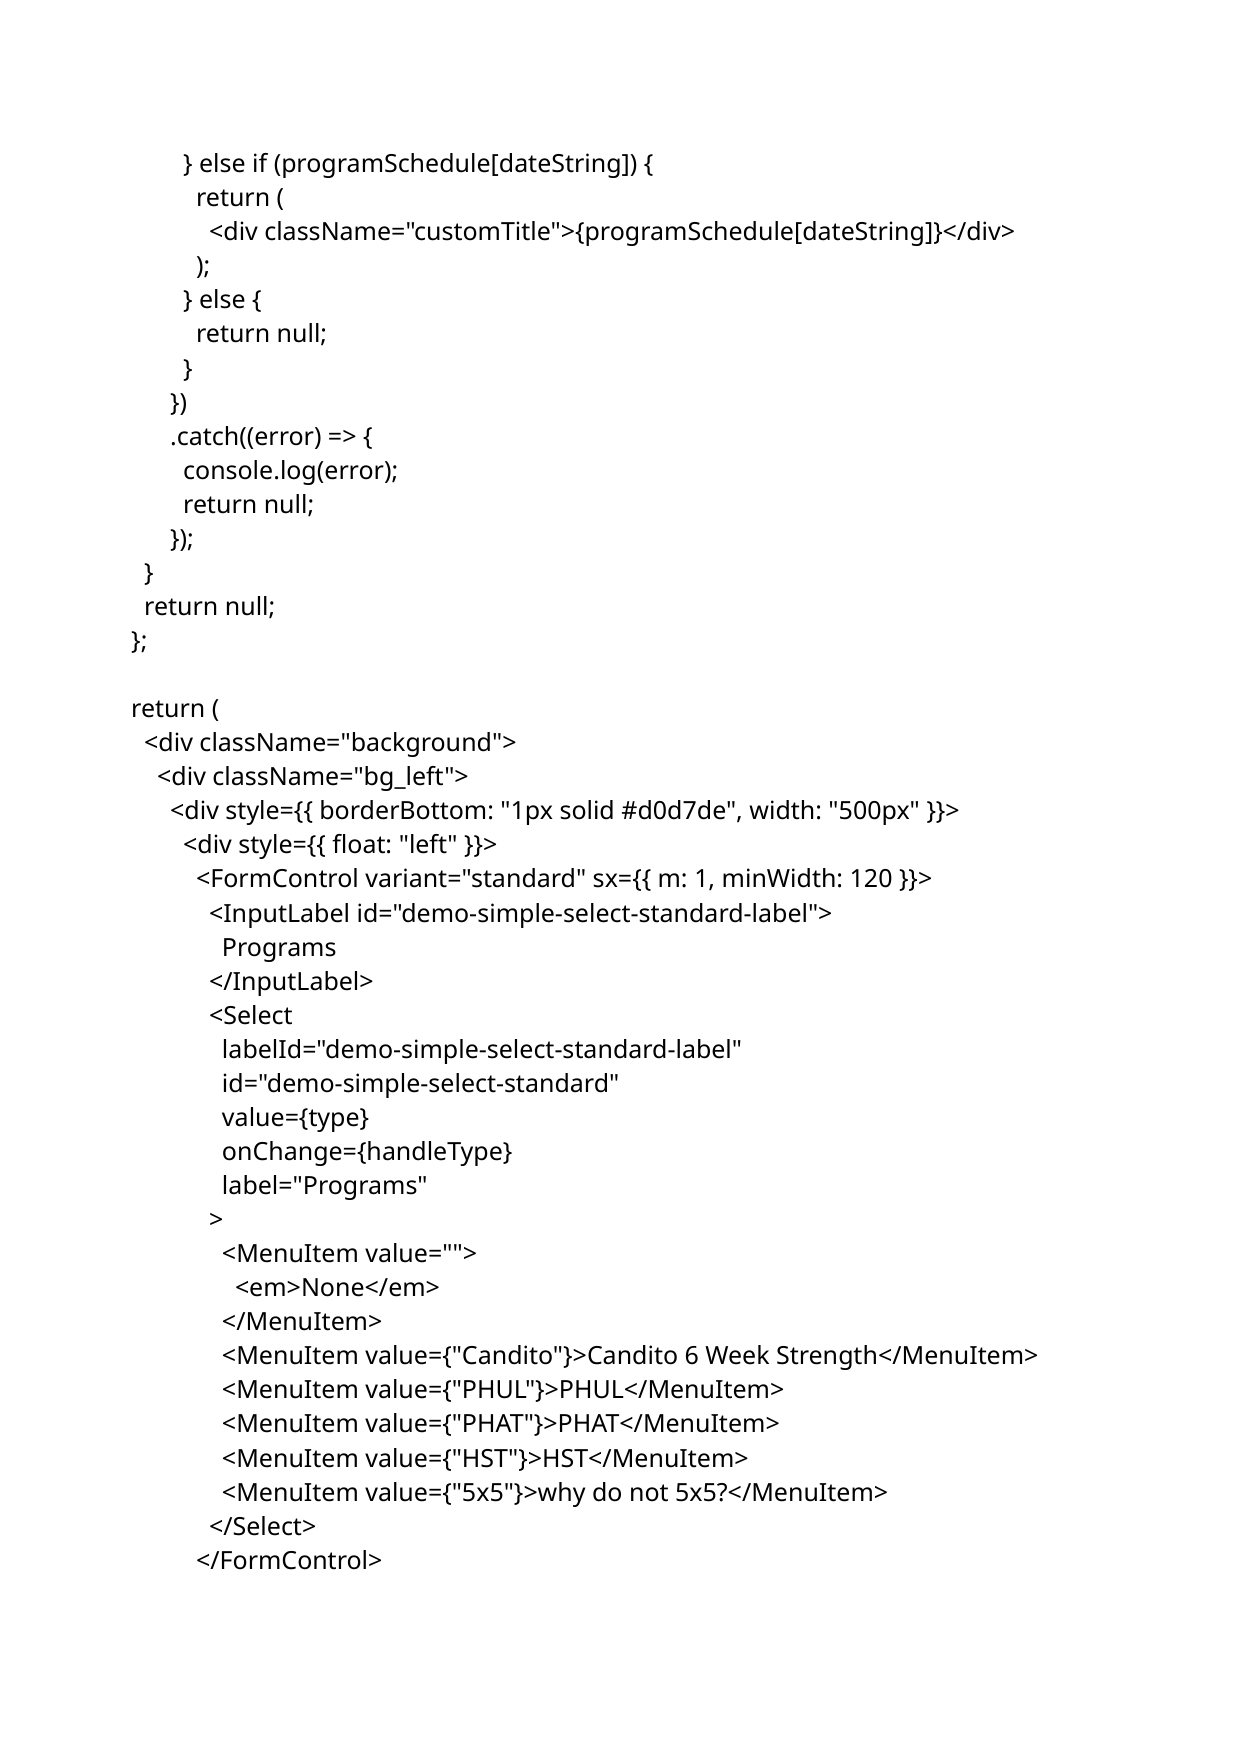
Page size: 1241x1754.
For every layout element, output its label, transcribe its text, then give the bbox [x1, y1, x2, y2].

text </InputLabel> [118, 963, 1152, 997]
text labelId="demo-simple-select-standard-label" [118, 1031, 1152, 1066]
text <div className="bg_left"> [118, 759, 1152, 793]
text <FormControl variant="standard" sx={{ m: 1, minWidth: 120 }}> [118, 861, 1152, 895]
text <MenuItem value={"PHUL"}>PHUL</MenuItem> [118, 1372, 1152, 1406]
text } else { [118, 282, 1152, 316]
text return null; [118, 486, 1152, 521]
text } [118, 350, 1152, 384]
text value={type} [118, 1099, 1152, 1134]
text </Select> [118, 1508, 1152, 1542]
text <MenuItem value=""> [118, 1236, 1152, 1270]
text <MenuItem value={"5x5"}>why do not 5x5?</MenuItem> [118, 1474, 1152, 1508]
text console.log(error); [118, 452, 1152, 486]
text Programs [118, 929, 1152, 963]
text return null; [118, 589, 1152, 623]
text </MenuItem> [118, 1304, 1152, 1338]
text onChange={handleType} [118, 1134, 1152, 1168]
text <div style={{ borderBottom: "1px solid #d0d7de", width: "500px" }}> [118, 793, 1152, 827]
text label="Programs" [118, 1168, 1152, 1202]
text } else if (programSchedule[dateString]) { [118, 146, 1152, 180]
text }); [118, 521, 1152, 554]
text > [118, 1202, 1152, 1236]
text <div style={{ float: "left" }}> [118, 827, 1152, 861]
text <MenuItem value={"PHAT"}>PHAT</MenuItem> [118, 1406, 1152, 1440]
text ); [118, 248, 1152, 282]
text }) [118, 384, 1152, 418]
text return ( [118, 180, 1152, 214]
text <MenuItem value={"Candito"}>Candito 6 Week Strength</MenuItem> [118, 1338, 1152, 1372]
text <MenuItem value={"HST"}>HST</MenuItem> [118, 1440, 1152, 1474]
text </FormControl> [118, 1542, 1152, 1576]
text <InputLabel id="demo-simple-select-standard-label"> [118, 895, 1152, 929]
text }; [118, 623, 1152, 657]
text id="demo-simple-select-standard" [118, 1066, 1152, 1099]
text <div className="customTitle">{programSchedule[dateString]}</div> [118, 214, 1152, 248]
text .catch((error) => { [118, 418, 1152, 452]
text <em>None</em> [118, 1270, 1152, 1304]
text <Select [118, 997, 1152, 1031]
text } [118, 554, 1152, 589]
text return null; [118, 316, 1152, 350]
text return ( [118, 691, 1152, 725]
text <div className="background"> [118, 725, 1152, 759]
